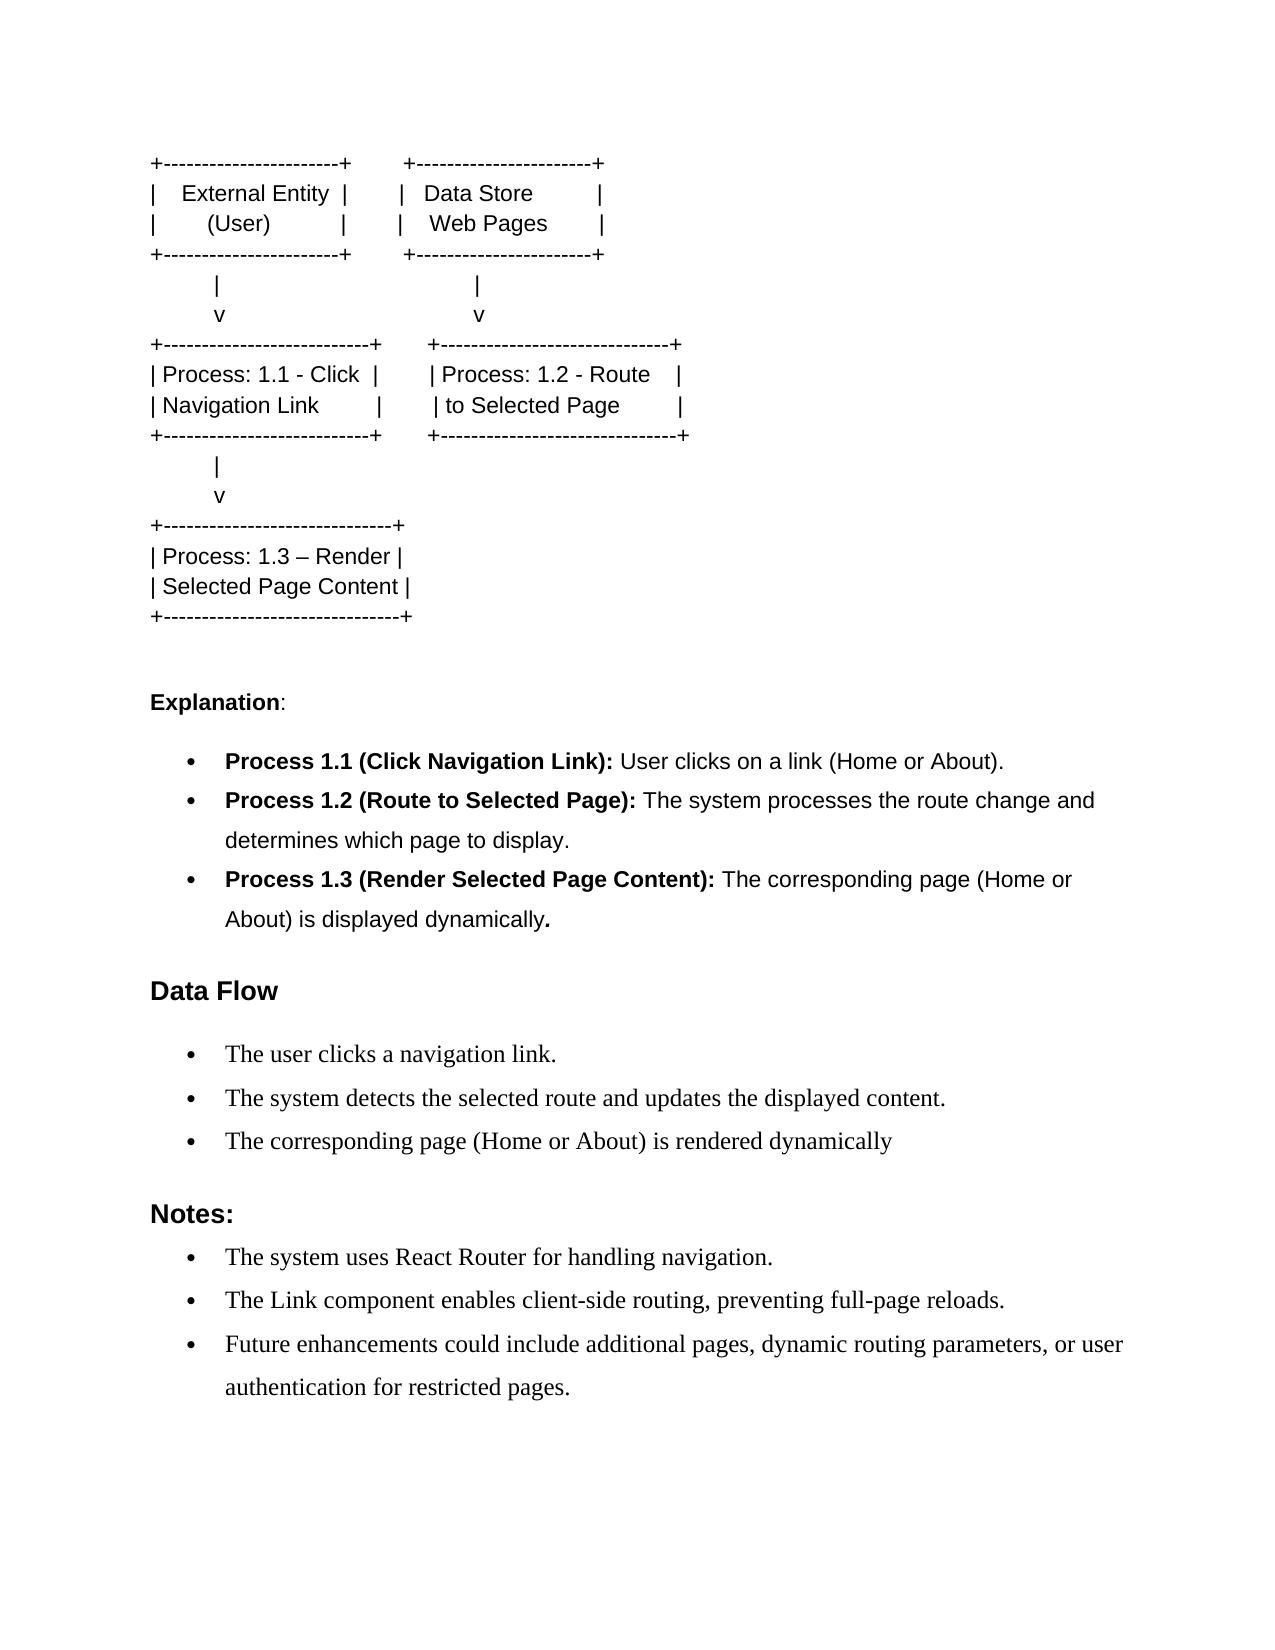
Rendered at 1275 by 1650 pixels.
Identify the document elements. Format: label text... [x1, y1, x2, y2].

list The user clicks a navigation link. [187, 1039, 1125, 1068]
text +------------------------------+ [150, 512, 1125, 539]
text | Process: 1.3 – Render | [150, 543, 1125, 569]
text +-----------------------+ +-----------------------+ [150, 241, 1125, 267]
text v [150, 482, 1125, 509]
subtitle Notes: [150, 1198, 1125, 1229]
text | Process: 1.1 - Click | | Process: 1.2 - Route | [150, 361, 1125, 388]
text +-------------------------------+ [150, 603, 1125, 629]
list Process 1.1 (Click Navigation Link): User clicks on a link (Home or About). [187, 748, 1125, 774]
list The corresponding page (Home or About) is rendered dynamically [187, 1126, 1125, 1154]
list Process 1.2 (Route to Selected Page): The system processes the route change and determines which page to display. [187, 787, 1125, 853]
list The system uses React Router for handling navigation. [187, 1242, 1125, 1271]
list Process 1.3 (Render Selected Page Content): The corresponding page (Home or About) is displayed dynamically. [187, 866, 1125, 932]
list The Link component enables client-side routing, preventing full-page reloads. [187, 1286, 1125, 1314]
list Future enhancements could include additional pages, dynamic routing parameters, or user authentication for restricted pages. [187, 1329, 1125, 1401]
text | [150, 452, 1125, 478]
text v v [150, 301, 1125, 327]
text | Selected Page Content | [150, 573, 1125, 599]
subtitle Data Flow [150, 974, 1125, 1006]
text Explanation: [150, 688, 1125, 715]
text | | [150, 271, 1125, 297]
text +-----------------------+ +-----------------------+ [150, 150, 1125, 176]
text | External Entity | | Data Store | [150, 180, 1125, 207]
text +---------------------------+ +------------------------------+ [150, 331, 1125, 358]
text +---------------------------+ +-------------------------------+ [150, 422, 1125, 448]
text | Navigation Link | | to Selected Page | [150, 392, 1125, 418]
text | (User) | | Web Pages | [150, 210, 1125, 237]
list The system detects the selected route and updates the displayed content. [187, 1083, 1125, 1111]
